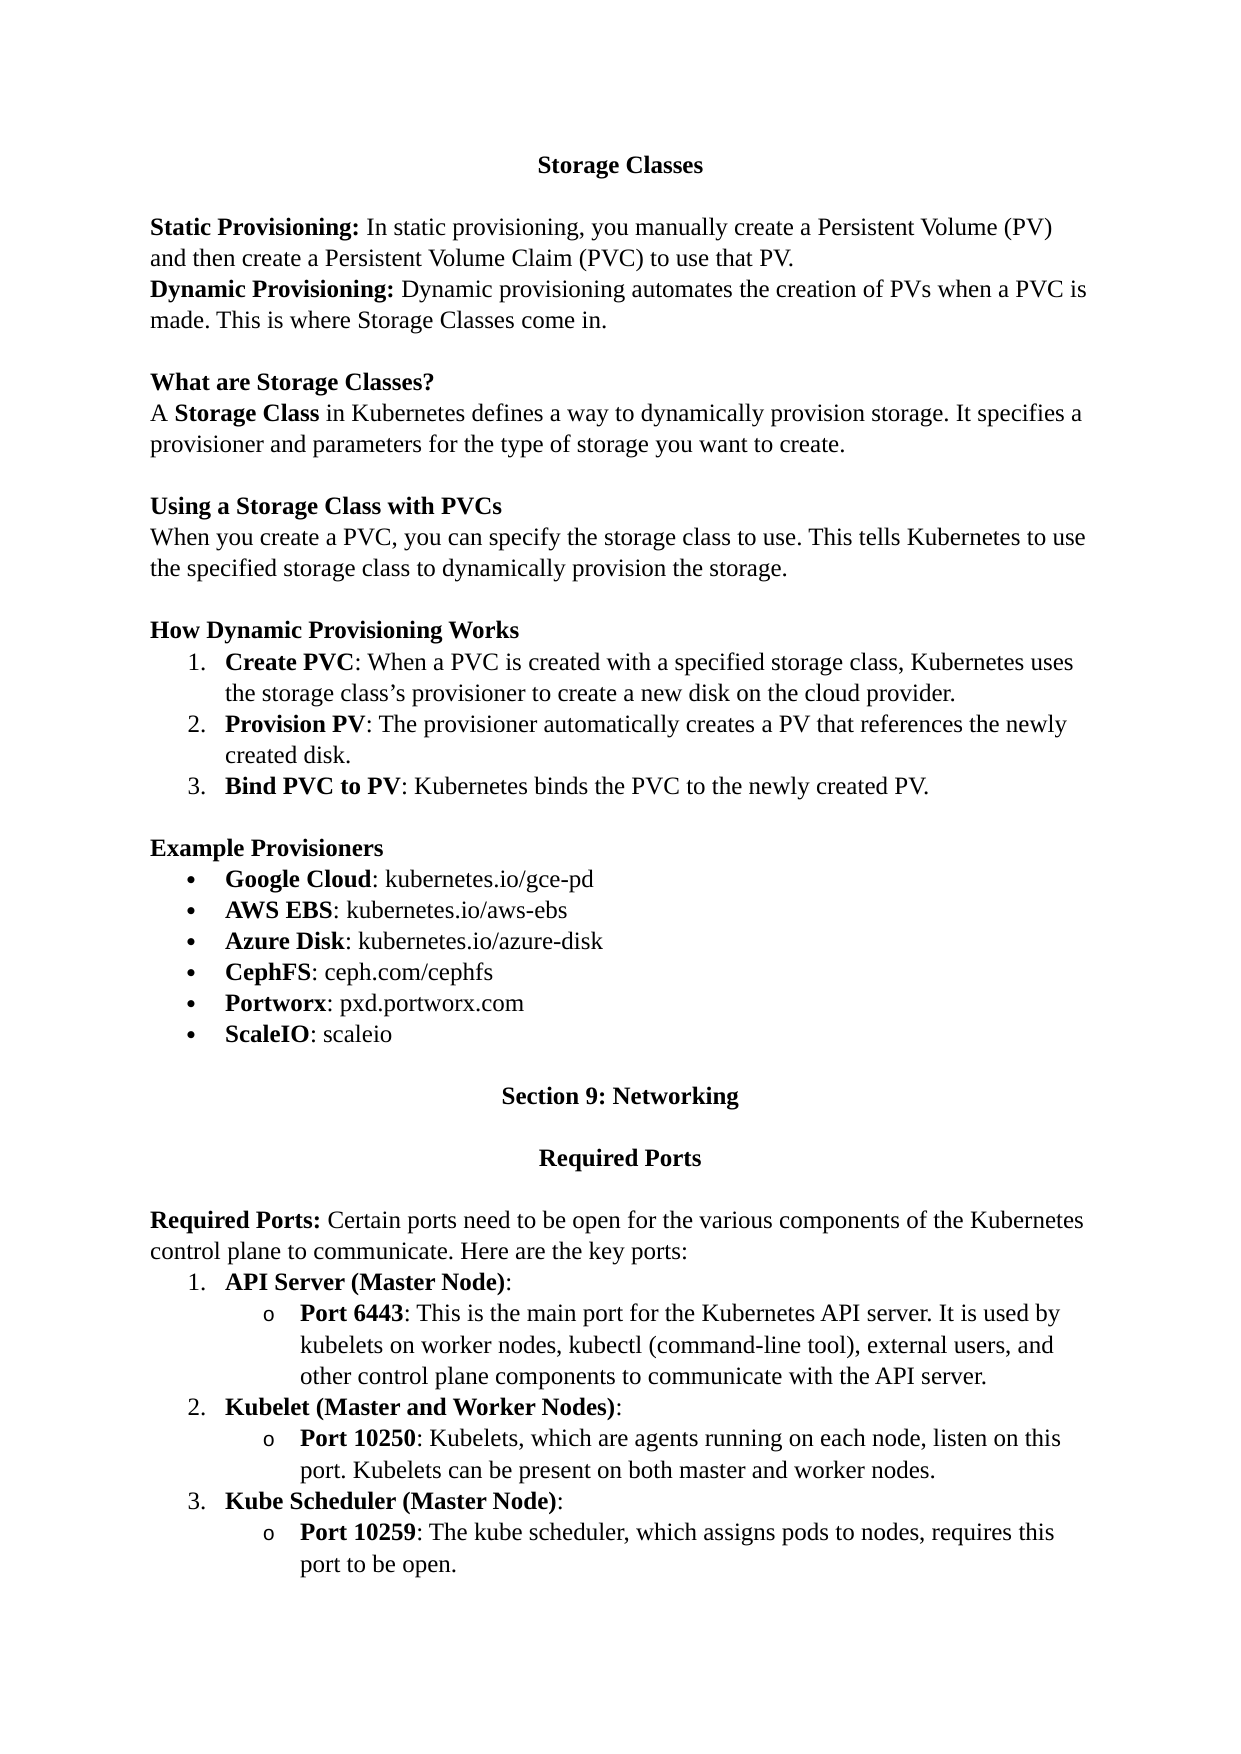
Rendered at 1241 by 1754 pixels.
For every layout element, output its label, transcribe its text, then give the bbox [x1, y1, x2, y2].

list Port 10259: The kube scheduler, which assigns pods to nodes, requires this port to be open. [262, 1517, 1090, 1578]
list Port 6443: This is the main port for the Kubernetes API server. It is used by kubelets on worker nodes, kubectl (command-line tool), external users, and other control plane components to communicate with the API server. [262, 1298, 1090, 1390]
list Kubelet (Master and Worker Nodes): [187, 1392, 1090, 1421]
text Static Provisioning: In static provisioning, you manually create a Persistent Volume (PV) and then create a Persistent Volume Claim (PVC) to use that PV. [150, 212, 1090, 272]
text Required Ports [150, 1143, 1090, 1172]
text A Storage Class in Kubernetes defines a way to dynamically provision storage. It specifies a provisioner and parameters for the type of storage you want to create. [150, 398, 1090, 458]
list AWS EBS: kubernetes.io/aws-ebs [187, 895, 1090, 924]
text Required Ports: Certain ports need to be open for the various components of the Kubernetes control plane to communicate. Here are the key ports: [150, 1205, 1090, 1265]
list Azure Disk: kubernetes.io/azure-disk [187, 926, 1090, 955]
text Dynamic Provisioning: Dynamic provisioning automates the creation of PVs when a PVC is made. This is where Storage Classes come in. [150, 274, 1090, 334]
list Create PVC: When a PVC is created with a specified storage class, Kubernetes uses the storage class’s provisioner to create a new disk on the cloud provider. [187, 647, 1090, 706]
text Storage Classes [150, 150, 1090, 179]
text When you create a PVC, you can specify the storage class to use. This tells Kubernetes to use the specified storage class to dynamically provision the storage. [150, 522, 1090, 582]
text Section 9: Networking [150, 1081, 1090, 1110]
text How Dynamic Provisioning Works [150, 616, 1090, 644]
list ScaleIO: scaleio [187, 1019, 1090, 1048]
list Portworx: pxd.portworx.com [187, 988, 1090, 1017]
text Using a Storage Class with PVCs [150, 491, 1090, 520]
list Kube Scheduler (Master Node): [187, 1486, 1090, 1515]
list Port 10250: Kubelets, which are agents running on each node, listen on this port. Kubelets can be present on both master and worker nodes. [262, 1423, 1090, 1484]
text Example Provisioners [150, 833, 1090, 862]
list Provision PV: The provisioner automatically creates a PV that references the newly created disk. [187, 709, 1090, 768]
list API Server (Master Node): [187, 1267, 1090, 1296]
list Bind PVC to PV: Kubernetes binds the PVC to the newly created PV. [187, 771, 1090, 799]
list Google Cloud: kubernetes.io/gce-pd [187, 864, 1090, 893]
list CephFS: ceph.com/cephfs [187, 957, 1090, 986]
text What are Storage Classes? [150, 367, 1090, 396]
